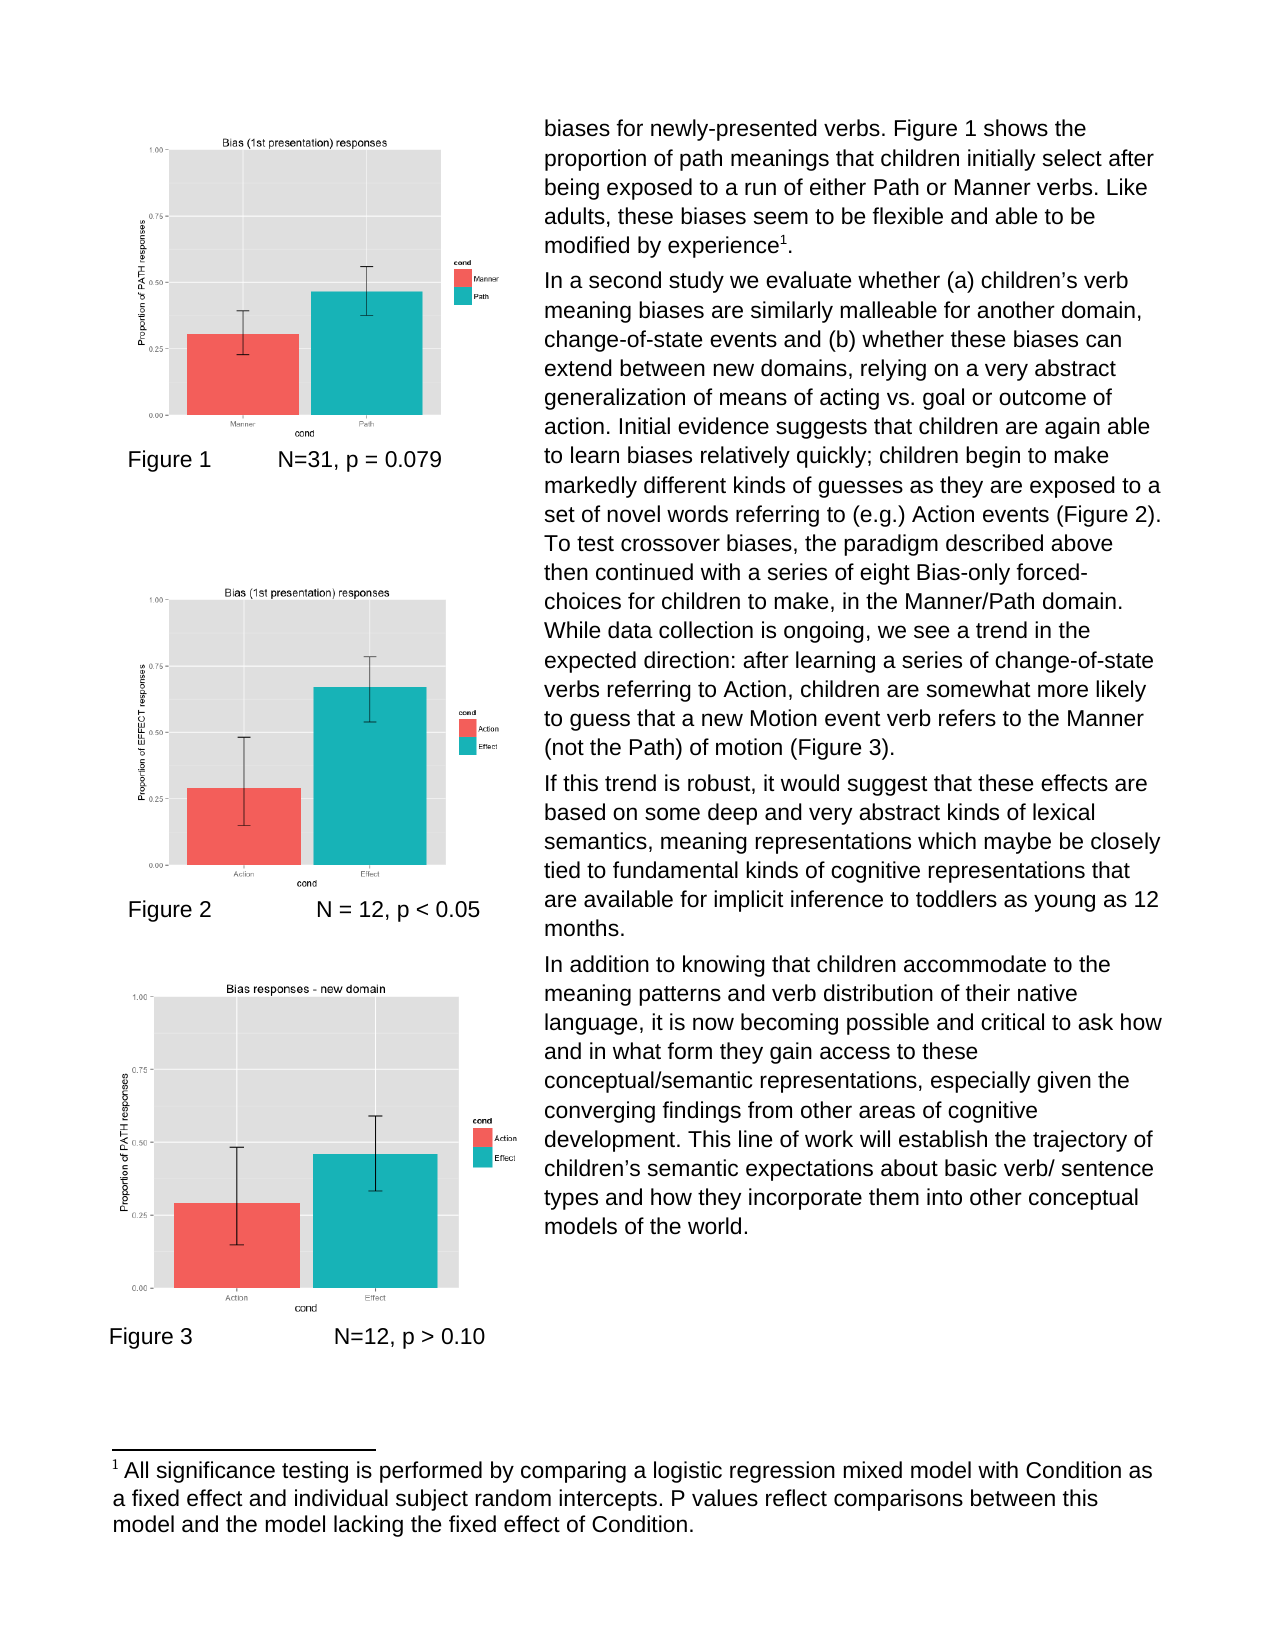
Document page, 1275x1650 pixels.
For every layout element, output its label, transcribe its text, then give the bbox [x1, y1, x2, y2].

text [112, 112, 1162, 258]
picture [108, 963, 525, 1323]
text In addition to knowing that children accommodate to the meaning patterns and verb distribution of their native language, it is now becoming possible and critical to ask how and in what form they gain access to these conceptual/semantic representations, especially given the converging findings from other areas of cognitive development. This line of work will establish the trajectory of children’s semantic expectations about basic verb/ sentence types and how they incorporate them into other conceptual models of the world. [112, 948, 1162, 1239]
list In a second study we evaluate whether (a) children’s verb meaning biases are similarly malleable for another domain, change-of-state events and (b) whether these biases can extend between new domains, relying on a very abstract generalization of means of acting vs. goal or outcome of action. Initial evidence suggests that children are again able to learn biases relatively quickly; children begin to make markedly different kinds of guesses as they are exposed to a set of novel words referring to (e.g.) Action events (Figure 2). [112, 264, 1162, 527]
list To test crossover biases, the paradigm described above then continued with a series of eight Bias-only forced-choices for children to make, in the Manner/Path domain. While data collection is ongoing, we see a trend in the expected direction: after learning a series of change-of-state verbs referring to Action, children are somewhat more likely to guess that a new Motion event verb refers to the Manner (not the Path) of motion (Figure 3). [112, 527, 1162, 760]
text If this trend is robust, it would suggest that these effects are based on some deep and very abstract kinds of lexical semantics, meaning representations which maybe be closely tied to fundamental kinds of cognitive representations that are available for implicit inference to toddlers as young as 12 months. [112, 767, 1162, 942]
picture [127, 570, 526, 897]
picture [127, 120, 525, 447]
